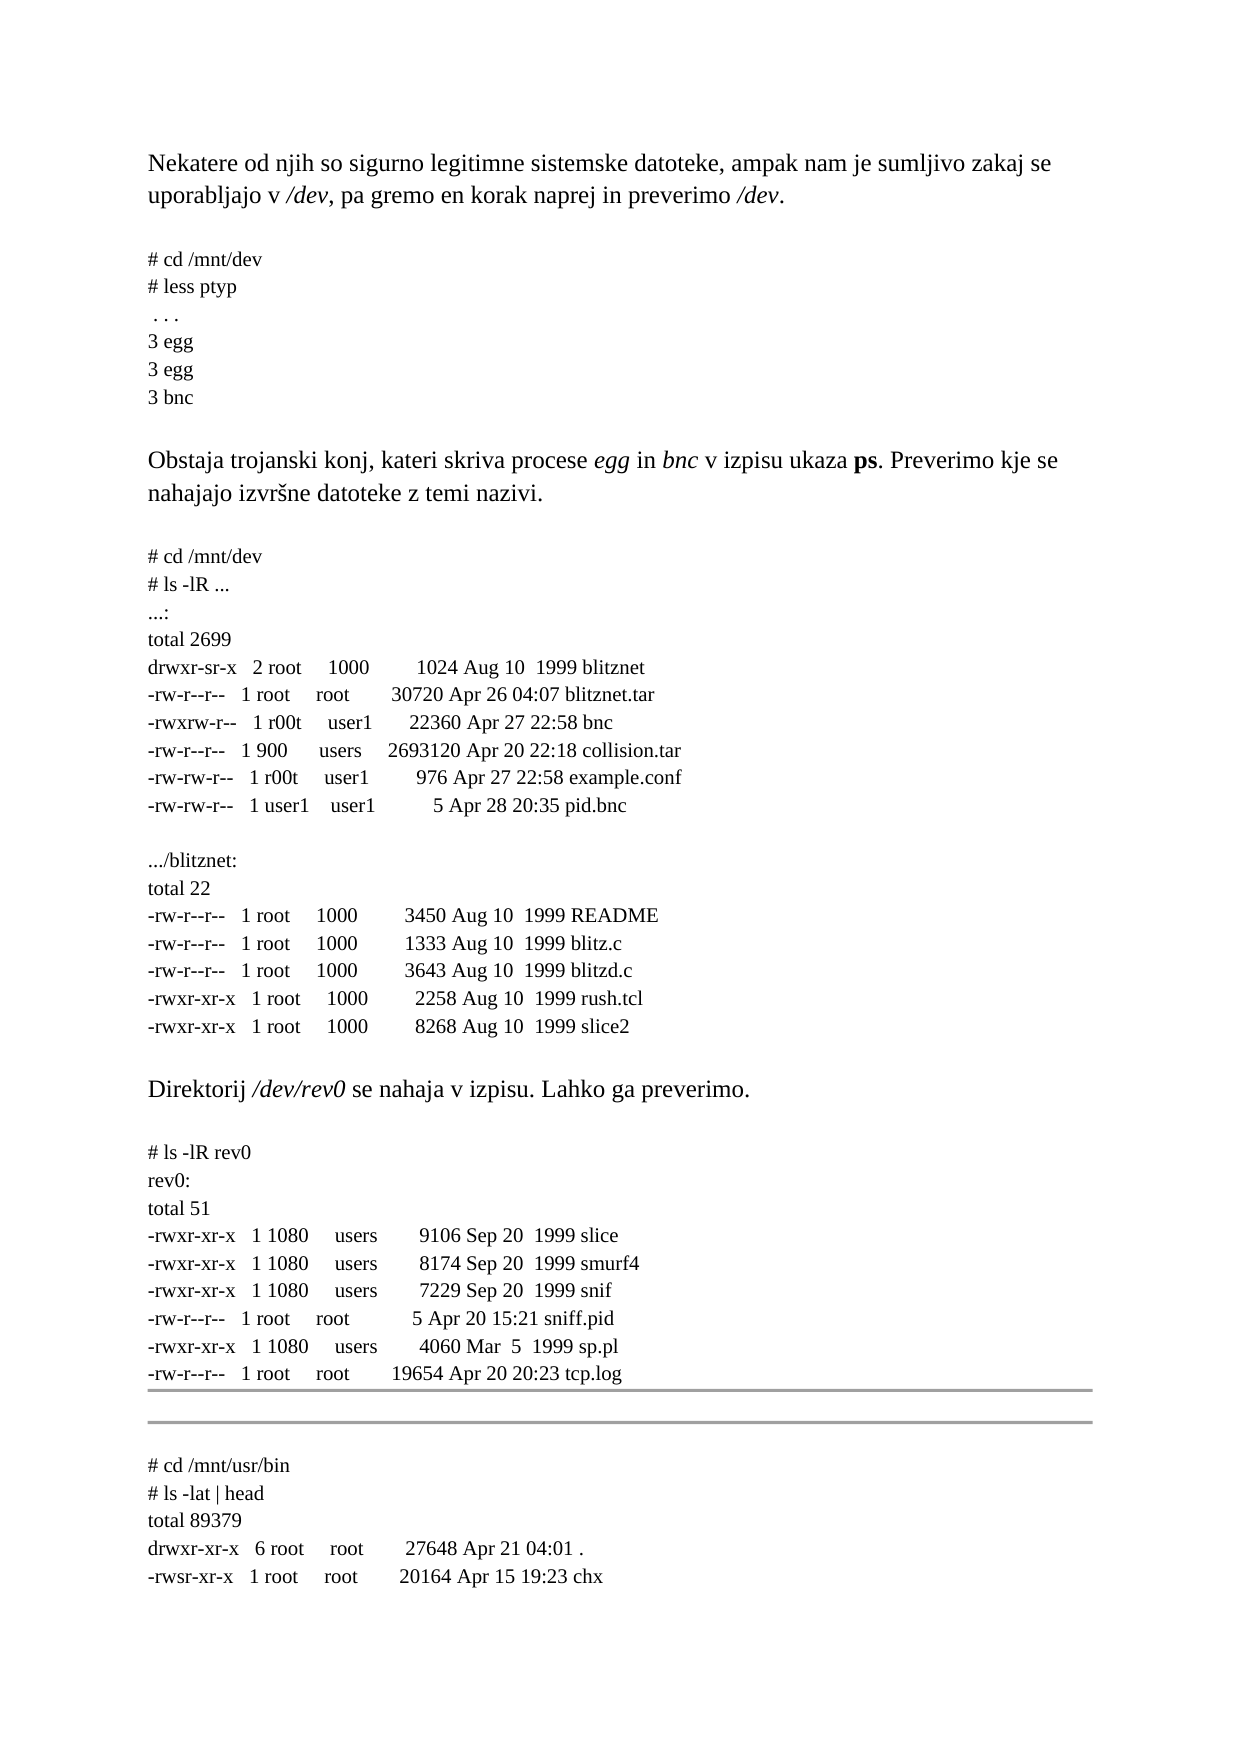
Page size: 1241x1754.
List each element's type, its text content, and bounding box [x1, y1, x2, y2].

text -rwxr-xr-x 1 root 1000 8268 Aug 10 1999 slice2 [148, 1014, 1093, 1038]
text total 51 [148, 1196, 1093, 1219]
text .../blitznet: [148, 848, 1093, 872]
text -rwxr-xr-x 1 1080 users 4060 Mar 5 1999 sp.pl [148, 1333, 1093, 1358]
text -rwxr-xr-x 1 1080 users 9106 Sep 20 1999 slice [148, 1223, 1093, 1247]
text # ls -lR ... [148, 572, 1093, 596]
text -rwxr-xr-x 1 1080 users 8174 Sep 20 1999 smurf4 [148, 1251, 1093, 1275]
text -rw-r--r-- 1 root root 5 Apr 20 15:21 sniff.pid [148, 1306, 1093, 1330]
text -rw-r--r-- 1 root 1000 3450 Aug 10 1999 README [148, 903, 1093, 927]
text -rw-rw-r-- 1 user1 user1 5 Apr 28 20:35 pid.bnc [148, 793, 1093, 817]
text ...: [148, 599, 1093, 624]
text -rwxr-xr-x 1 1080 users 7229 Sep 20 1999 snif [148, 1278, 1093, 1302]
text -rw-r--r-- 1 900 users 2693120 Apr 20 22:18 collision.tar [148, 738, 1093, 762]
text -rwxrw-r-- 1 r00t user1 22360 Apr 27 22:58 bnc [148, 710, 1093, 734]
text drwxr-xr-x 6 root root 27648 Apr 21 04:01 . [148, 1536, 1093, 1560]
text -rw-r--r-- 1 root 1000 3643 Aug 10 1999 blitzd.c [148, 958, 1093, 982]
text -rw-r--r-- 1 root 1000 1333 Aug 10 1999 blitz.c [148, 931, 1093, 955]
text . . . [148, 302, 1093, 326]
text -rw-r--r-- 1 root root 30720 Apr 26 04:07 blitznet.tar [148, 682, 1093, 706]
text # ls -lat | head [148, 1481, 1093, 1505]
text -rwsr-xr-x 1 root root 20164 Apr 15 19:23 chx [148, 1563, 1093, 1588]
text -rw-rw-r-- 1 r00t user1 976 Apr 27 22:58 example.conf [148, 765, 1093, 789]
text 3 egg [148, 329, 1093, 353]
text # ls -lR rev0 [148, 1140, 1093, 1164]
text rev0: [148, 1168, 1093, 1192]
text Direktorij /dev/rev0 se nahaja v izpisu. Lahko ga preverimo. [148, 1074, 1093, 1103]
text Nekatere od njih so sigurno legitimne sistemske datoteke, ampak nam je sumljivo zakaj se uporabljajo v /dev, pa gremo en korak naprej in preverimo /dev. [148, 148, 1093, 209]
text total 89379 [148, 1508, 1093, 1532]
text total 22 [148, 876, 1093, 900]
text drwxr-sr-x 2 root 1000 1024 Aug 10 1999 blitznet [148, 655, 1093, 679]
text # cd /mnt/usr/bin [148, 1453, 1093, 1477]
text # cd /mnt/dev [148, 247, 1093, 271]
text -rw-r--r-- 1 root root 19654 Apr 20 20:23 tcp.log [148, 1361, 1093, 1385]
text # cd /mnt/dev [148, 544, 1093, 568]
text -rwxr-xr-x 1 root 1000 2258 Aug 10 1999 rush.tcl [148, 986, 1093, 1010]
text 3 bnc [148, 385, 1093, 409]
text # less ptyp [148, 274, 1093, 298]
text total 2699 [148, 627, 1093, 651]
text Obstaja trojanski konj, kateri skriva procese egg in bnc v izpisu ukaza ps. Preverimo kje se nahajajo izvršne datoteke z temi nazivi. [148, 445, 1093, 507]
text 3 egg [148, 357, 1093, 381]
